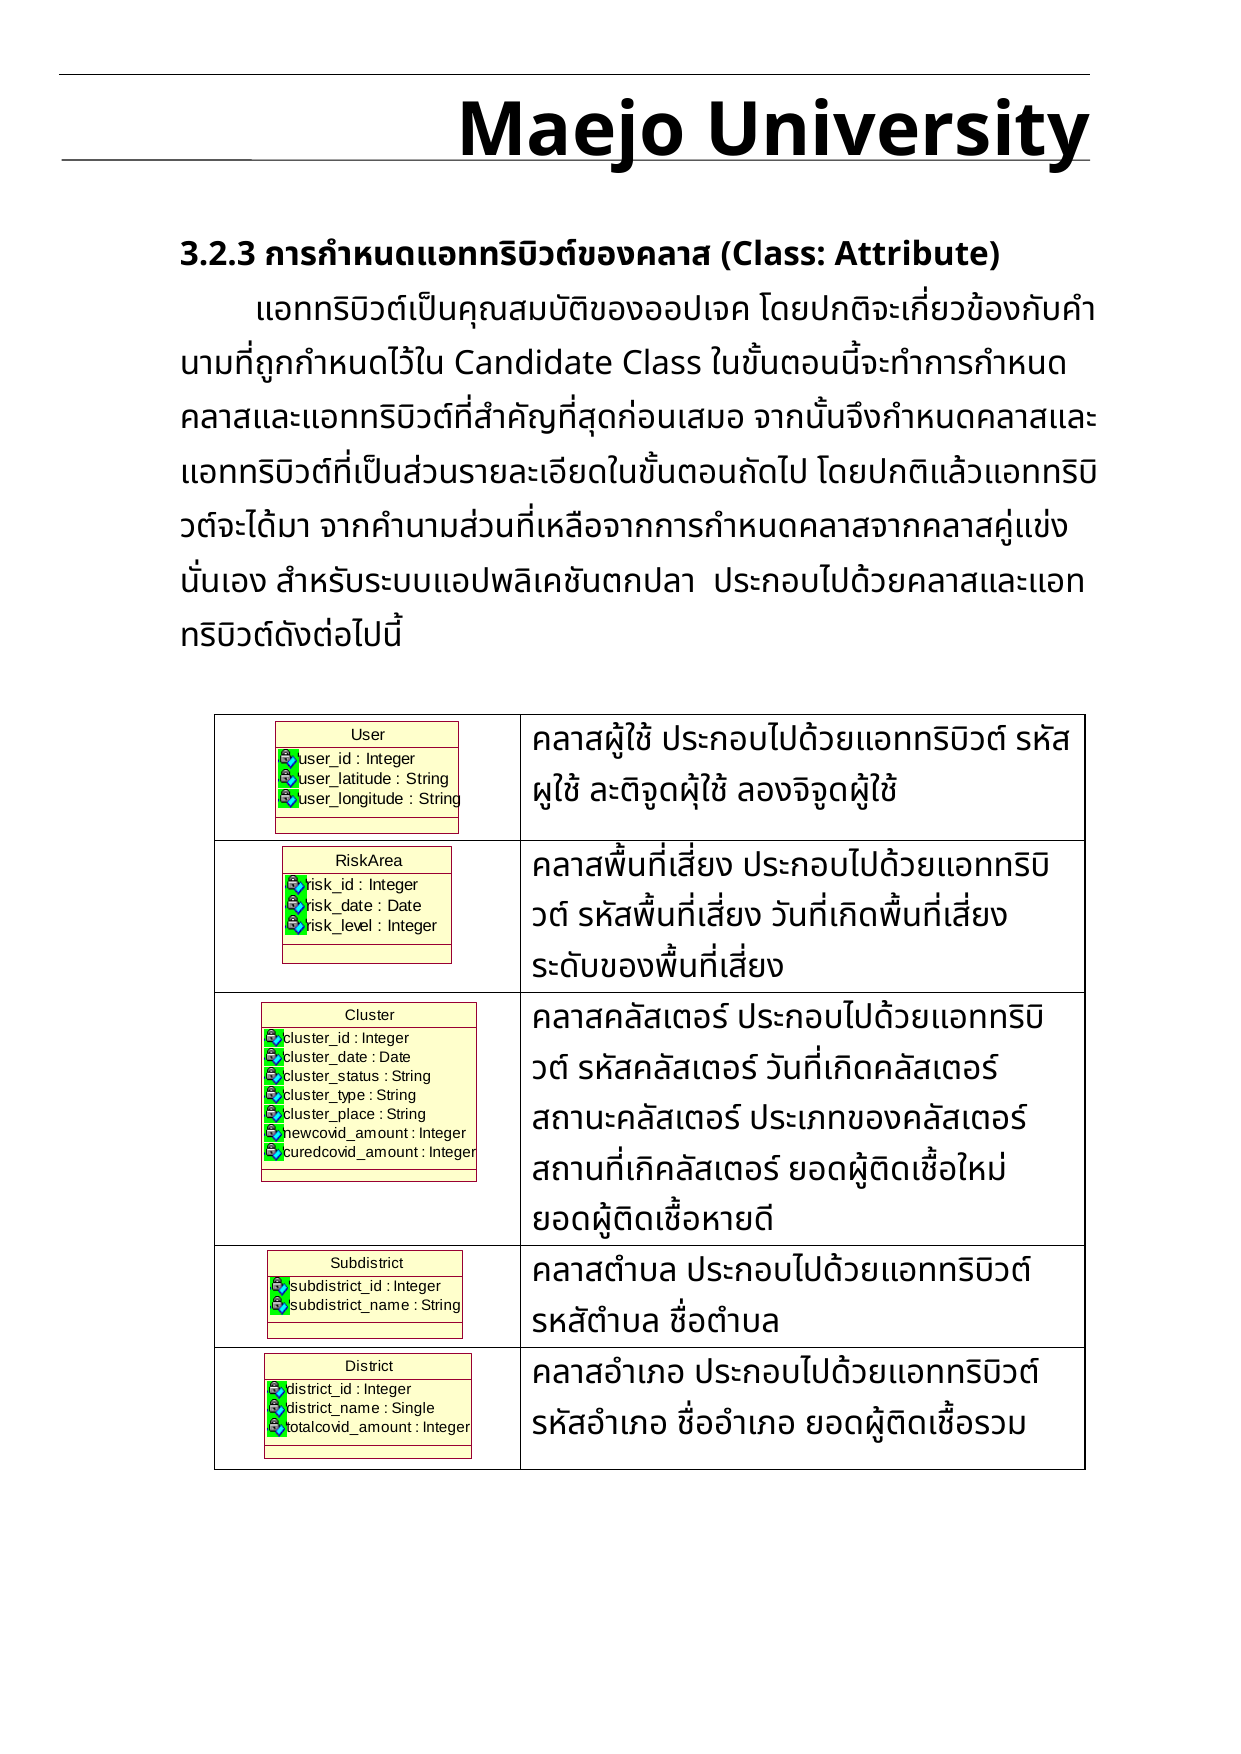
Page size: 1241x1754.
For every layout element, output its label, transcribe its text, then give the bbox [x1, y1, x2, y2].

table_cell คลาสพื้นที่เสี่ยง ประกอบไปด้วยแอททริบิวต์ รหัสพื้นที่เสี่ยง วันที่เกิดพื้นที่เสี่ยง ระดับของพื้นที่เสี่ยง [521, 841, 1084, 992]
table_header [215, 715, 520, 840]
table_cell [215, 1246, 520, 1347]
table_cell คลาสตำบล ประกอบไปด้วยแอททริบิวต์ รหสัตำบล ชื่อตำบล [521, 1246, 1084, 1347]
table_cell คลาสคลัสเตอร์ ประกอบไปด้วยแอททริบิวต์ รหัสคลัสเตอร์ วันที่เกิดคลัสเตอร์ สถานะคลัสเตอร์ ประเภทของคลัสเตอร์ สถานที่เกิคลัสเตอร์ ยอดผู้ติดเชื้อใหม่ ยอดผู้ติดเชื้อหายดี [521, 993, 1084, 1245]
text แอททริบิวต์เป็นคุณสมบัติของออปเจค โดยปกติจะเกี่ยวข้องกับคำนามที่ถูกกำหนดไว้ใน Candidate Class ในขั้นตอนนี้จะทำการกำหนดคลาสและแอททริบิวต์ที่สำคัญที่สุดก่อนเสมอ จากนั้นจึงกำหนดคลาสและแอททริบิวต์ที่เป็นส่วนรายละเอียดในขั้นตอนถัดไป โดยปกติแล้วแอททริบิวต์จะได้มา จากคำนามส่วนที่เหลือจากการกำหนดคลาสจากคลาสคู่แข่งนั่นเอง สำหรับระบบแอปพลิเคชันตกปลา ประกอบไปด้วยคลาสและแอททริบิวต์ดังต่อไปนี้ [179, 284, 1118, 661]
table_cell [215, 1348, 520, 1469]
text 3.2.3 การกำหนดแอททริบิวต์ของคลาส (Class: Attribute) [179, 230, 1090, 281]
table_cell [215, 993, 520, 1245]
table_header คลาสผู้ใช้ ประกอบไปด้วยแอททริบิวต์ รหัสผูใช้ ละติจูดผุ้ใช้ ลองจิจูดผู้ใช้ [521, 715, 1084, 840]
table_cell [215, 841, 520, 992]
table_cell คลาสอำเภอ ประกอบไปด้วยแอททริบิวต์ รหัสอำเภอ ชื่ออำเภอ ยอดผู้ติดเชื้อรวม [521, 1348, 1084, 1469]
